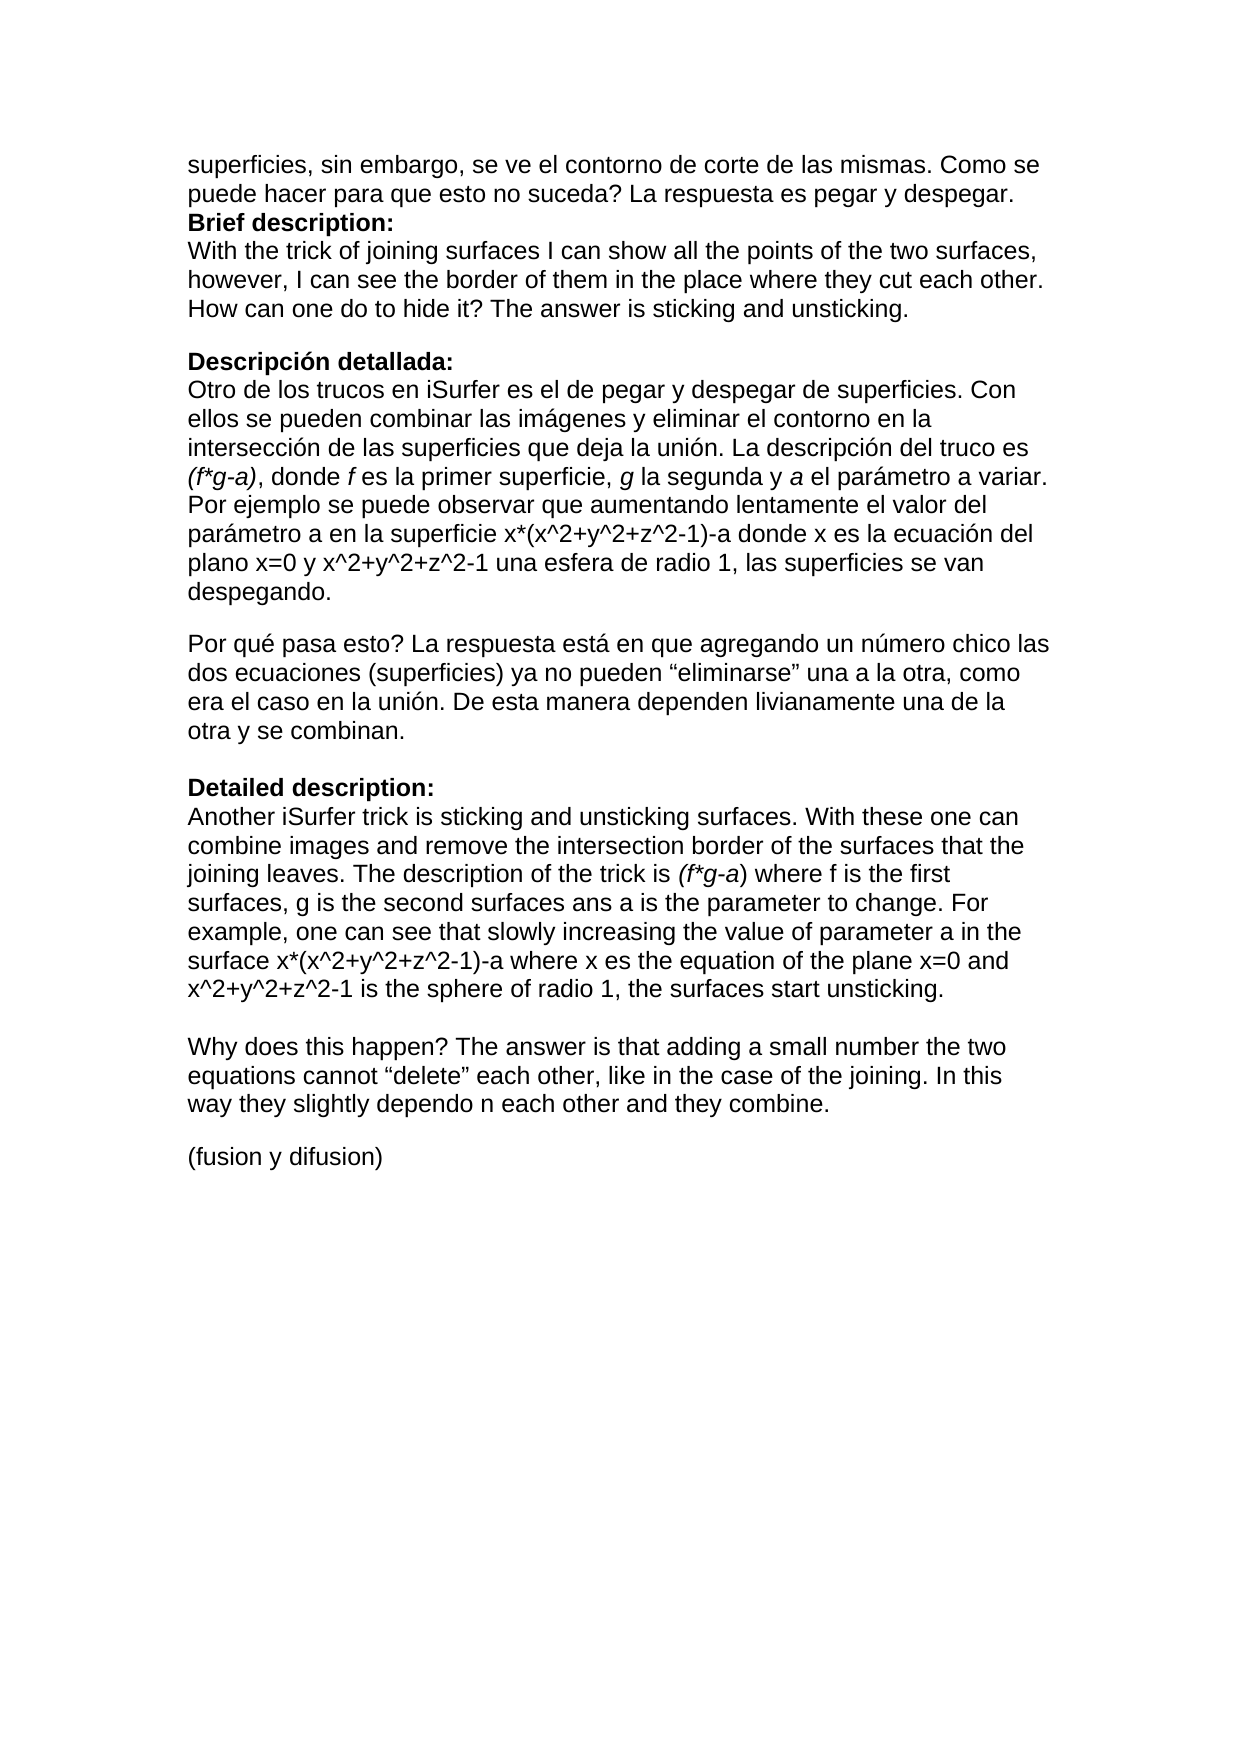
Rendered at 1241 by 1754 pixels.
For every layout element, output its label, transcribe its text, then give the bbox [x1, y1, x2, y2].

text Descripción detallada: Otro de los trucos en iSurfer es el de pegar y despegar de superficies. Con ellos se pueden combinar las imágenes y eliminar el contorno en la intersección de las superficies que deja la unión. La descripción del truco es (f*g-a), donde f es la primer superficie, g la segunda y a el parámetro a variar. Por ejemplo se puede observar que aumentando lentamente el valor del parámetro a en la superficie x*(x^2+y^2+z^2-1)-a donde x es la ecuación del plano x=0 y x^2+y^2+z^2-1 una esfera de radio 1, las superficies se van despegando. Por qué pasa esto? La respuesta está en que agregando un número chico las dos ecuaciones (superficies) ya no pueden “eliminarse” una a la otra, como era el caso en la unión. De esta manera dependen livianamente una de la otra y se combinan. [187, 347, 1053, 744]
text Why does this happen? The answer is that adding a small number the two equations cannot “delete” each other, like in the case of the joining. In this way they slightly dependo n each other and they combine. (fusion y difusion) 8) [187, 1032, 1053, 1171]
text Detailed description: [187, 773, 1053, 802]
text Another iSurfer trick is sticking and unsticking surfaces. With these one can combine images and remove the intersection border of the surfaces that the joining leaves. The description of the trick is (f*g-a) where f is the first surfaces, g is the second surfaces ans a is the parameter to change. For example, one can see that slowly increasing the value of parameter a in the surface x*(x^2+y^2+z^2-1)-a where x es the equation of the plane x=0 and x^2+y^2+z^2-1 is the sphere of radio 1, the surfaces start unsticking. [187, 802, 1053, 1003]
text With the trick of joining surfaces I can show all the points of the two surfaces, however, I can see the border of them in the place where they cut each other. How can one do to hide it? The answer is sticking and unsticking. [187, 236, 1053, 322]
text Brief description: [187, 207, 1053, 236]
